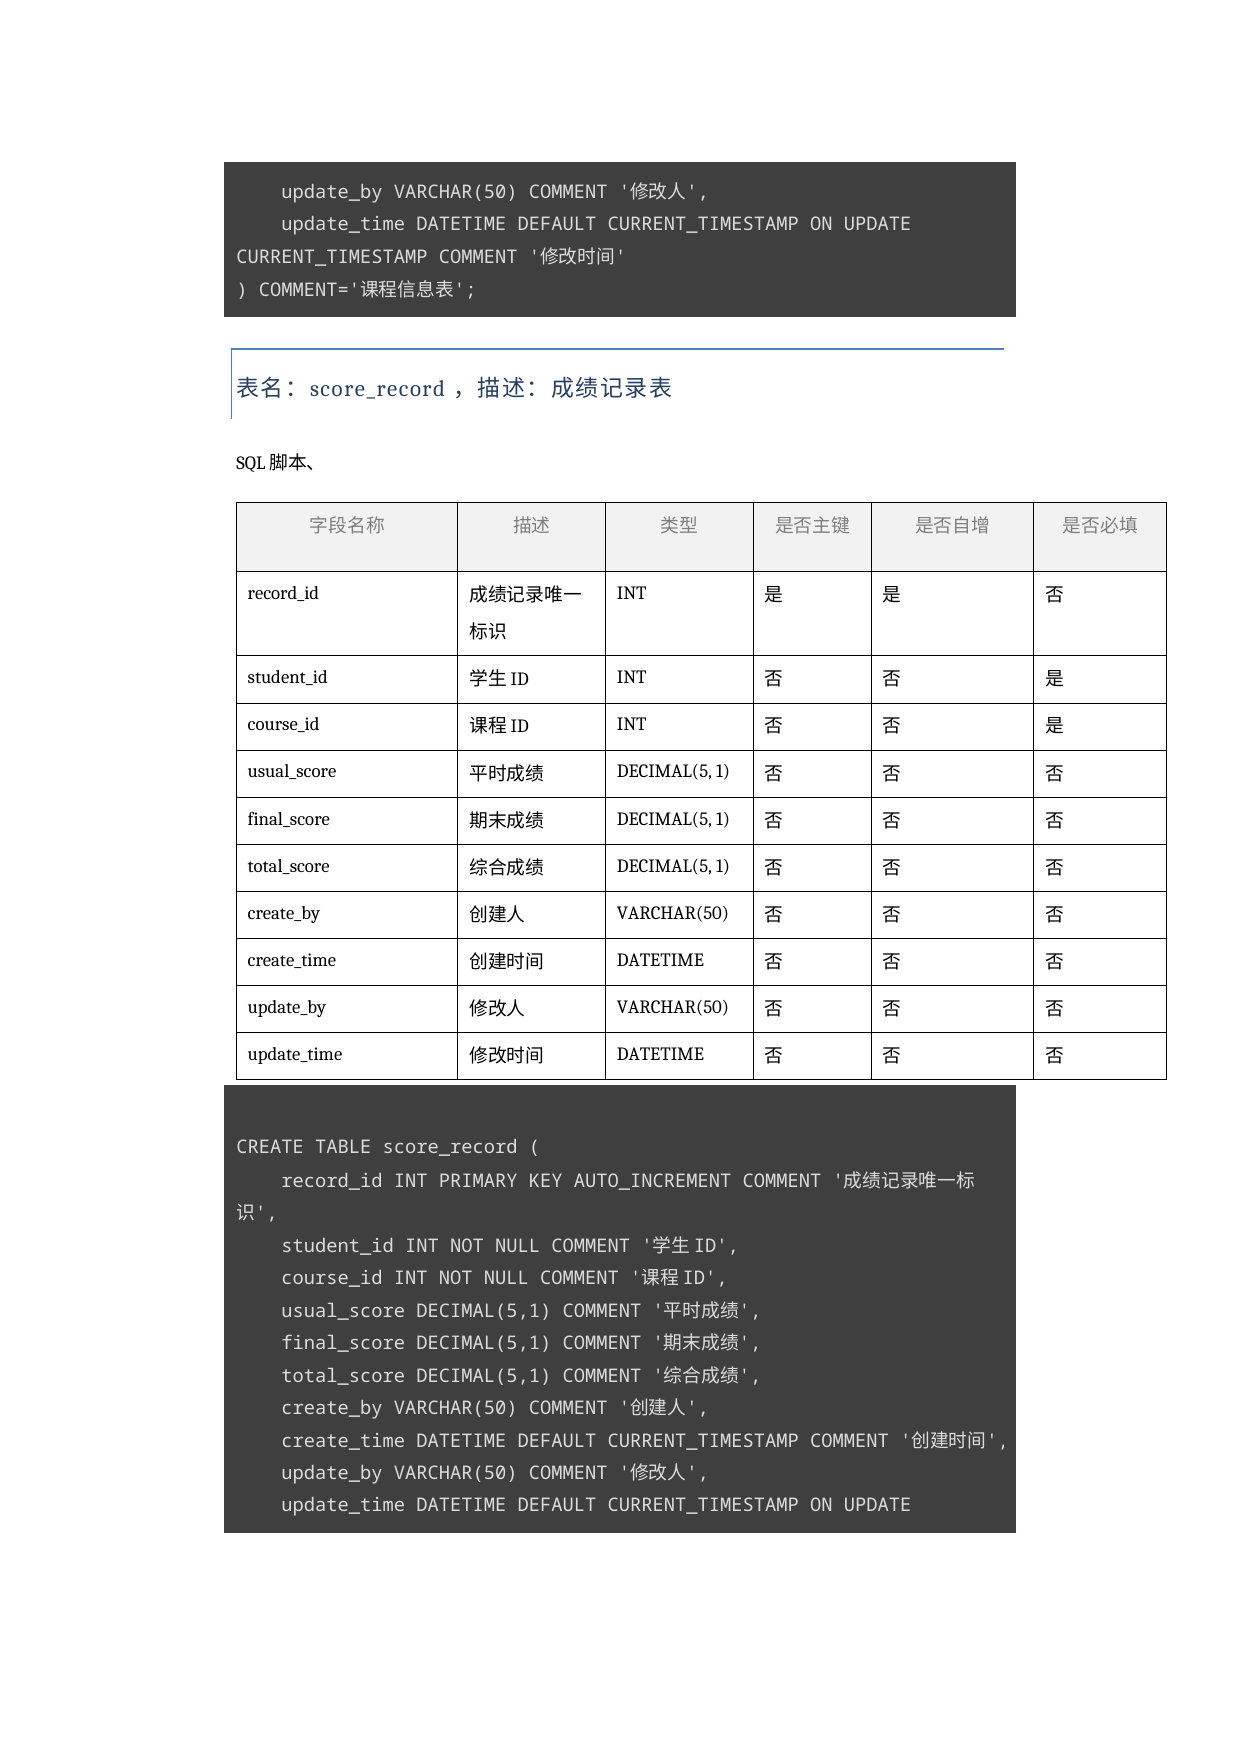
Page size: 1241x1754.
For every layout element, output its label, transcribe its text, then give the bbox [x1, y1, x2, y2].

table_cell 是 [1034, 656, 1166, 702]
table_cell VARCHAR(50) [606, 986, 753, 1032]
table_cell 否 [872, 798, 1033, 844]
table_header 字段名称 [237, 503, 457, 571]
table_cell 否 [1034, 572, 1166, 655]
table_cell total_score [237, 845, 457, 891]
table_cell update_by [237, 986, 457, 1032]
table_cell 修改人 [458, 986, 605, 1032]
table_cell create_time [237, 939, 457, 985]
table_cell DECIMAL(5, 1) [606, 798, 753, 844]
table_cell 否 [754, 656, 871, 702]
table_cell final_score [237, 798, 457, 844]
table_cell 否 [872, 656, 1033, 702]
table_cell 否 [754, 892, 871, 938]
table_cell 否 [1034, 986, 1166, 1032]
subtitle 表名：score_record ，描述：成绩记录表 [232, 350, 1004, 419]
table_cell 成绩记录唯一标识 [458, 572, 605, 655]
table_cell 平时成绩 [458, 751, 605, 797]
table_cell 否 [872, 939, 1033, 985]
table_header 描述 [458, 503, 605, 571]
table_cell VARCHAR(50) [606, 892, 753, 938]
table_cell 否 [1034, 798, 1166, 844]
table_cell DECIMAL(5, 1) [606, 751, 753, 797]
table_cell usual_score [237, 751, 457, 797]
table_cell 否 [872, 751, 1033, 797]
table_cell 否 [754, 798, 871, 844]
table_cell 否 [754, 1033, 871, 1079]
text SQL脚本、 [236, 445, 1004, 477]
table_cell 创建时间 [458, 939, 605, 985]
table_cell 学生ID [458, 656, 605, 702]
table_cell 否 [872, 986, 1033, 1032]
table_cell 是 [754, 572, 871, 655]
table_cell 否 [754, 939, 871, 985]
table_cell 否 [1034, 939, 1166, 985]
table_cell 修改时间 [458, 1033, 605, 1079]
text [236, 175, 1004, 304]
table_cell 否 [1034, 892, 1166, 938]
table_cell 否 [872, 845, 1033, 891]
table_cell 否 [754, 986, 871, 1032]
table_cell DATETIME [606, 1033, 753, 1079]
table_cell 否 [872, 1033, 1033, 1079]
table_cell create_by [237, 892, 457, 938]
table_cell 否 [872, 704, 1033, 749]
table_cell update_time [237, 1033, 457, 1079]
table_cell course_id [237, 704, 457, 749]
table_cell 期末成绩 [458, 798, 605, 844]
table_cell 否 [1034, 845, 1166, 891]
table_cell 课程ID [458, 704, 605, 749]
table_cell record_id [237, 572, 457, 655]
table_header 类型 [606, 503, 753, 571]
table_cell DECIMAL(5, 1) [606, 845, 753, 891]
table_cell DATETIME [606, 939, 753, 985]
table_cell 否 [754, 845, 871, 891]
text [236, 1098, 1004, 1520]
table_cell 否 [754, 751, 871, 797]
table_cell INT [606, 572, 753, 655]
table_cell 否 [1034, 751, 1166, 797]
table_header 是否必填 [1034, 503, 1166, 571]
table_header 是否自增 [872, 503, 1033, 571]
table_cell INT [606, 656, 753, 702]
table_cell student_id [237, 656, 457, 702]
table_header 是否主键 [754, 503, 871, 571]
table_cell 是 [1034, 704, 1166, 749]
table_cell 是 [872, 572, 1033, 655]
table_cell 否 [872, 892, 1033, 938]
table_cell 创建人 [458, 892, 605, 938]
table_cell 综合成绩 [458, 845, 605, 891]
table_cell 否 [1034, 1033, 1166, 1079]
table_cell 否 [754, 704, 871, 749]
table_cell INT [606, 704, 753, 749]
